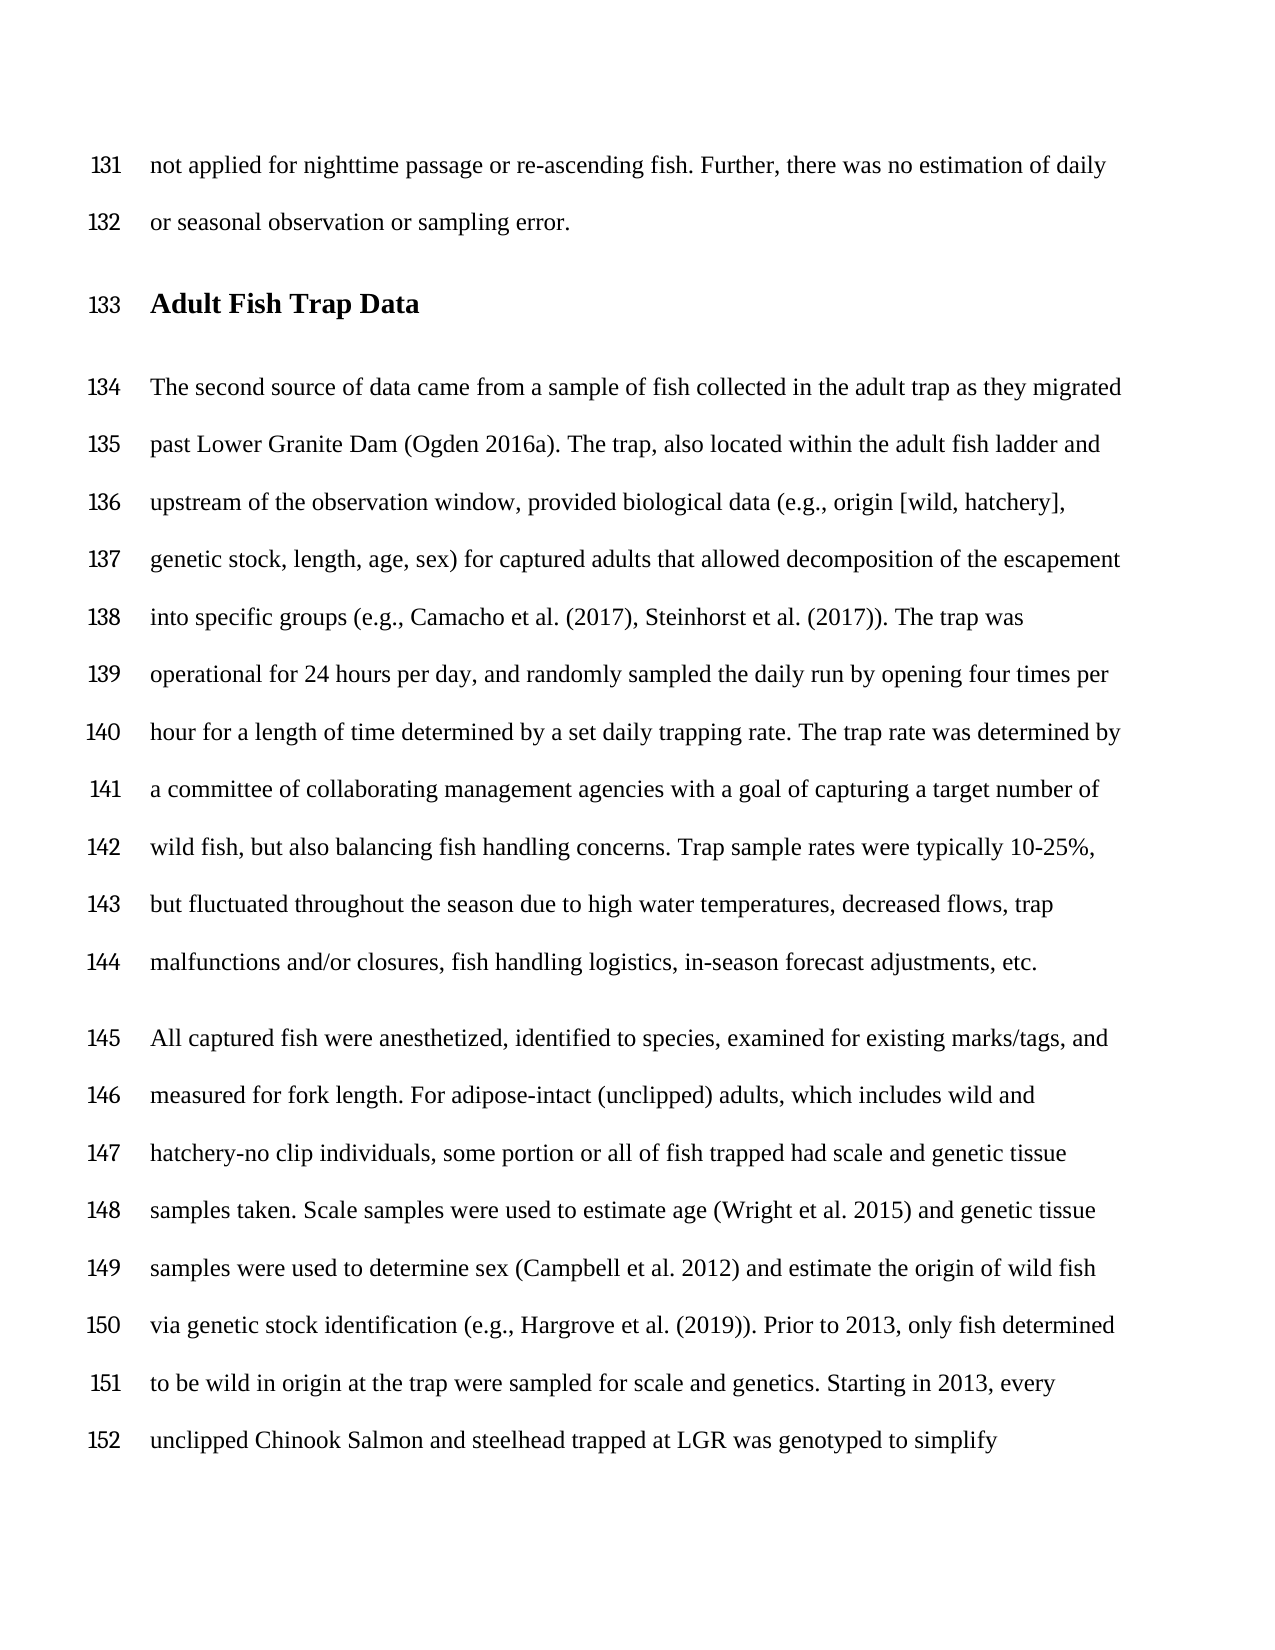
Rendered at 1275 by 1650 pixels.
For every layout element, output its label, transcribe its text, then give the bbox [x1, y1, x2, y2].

text The second source of data came from a sample of fish collected in the adult trap as they migrated past Lower Granite Dam (Ogden 2016a). The trap, also located within the adult fish ladder and upstream of the observation window, provided biological data (e.g., origin [wild, hatchery], genetic stock, length, age, sex) for captured adults that allowed decomposition of the escapement into specific groups (e.g., Camacho et al. (2017), Steinhorst et al. (2017)). The trap was operational for 24 hours per day, and randomly sampled the daily run by opening four times per hour for a length of time determined by a set daily trapping rate. The trap rate was determined by a committee of collaborating management agencies with a goal of capturing a target number of wild fish, but also balancing fish handling concerns. Trap sample rates were typically 10-25%, but fluctuated throughout the season due to high water temperatures, decreased flows, trap malfunctions and/or closures, fish handling logistics, in-season forecast adjustments, etc. [150, 372, 1125, 975]
subtitle Adult Fish Trap Data [150, 286, 1125, 319]
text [150, 150, 1125, 236]
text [150, 1023, 1125, 1454]
